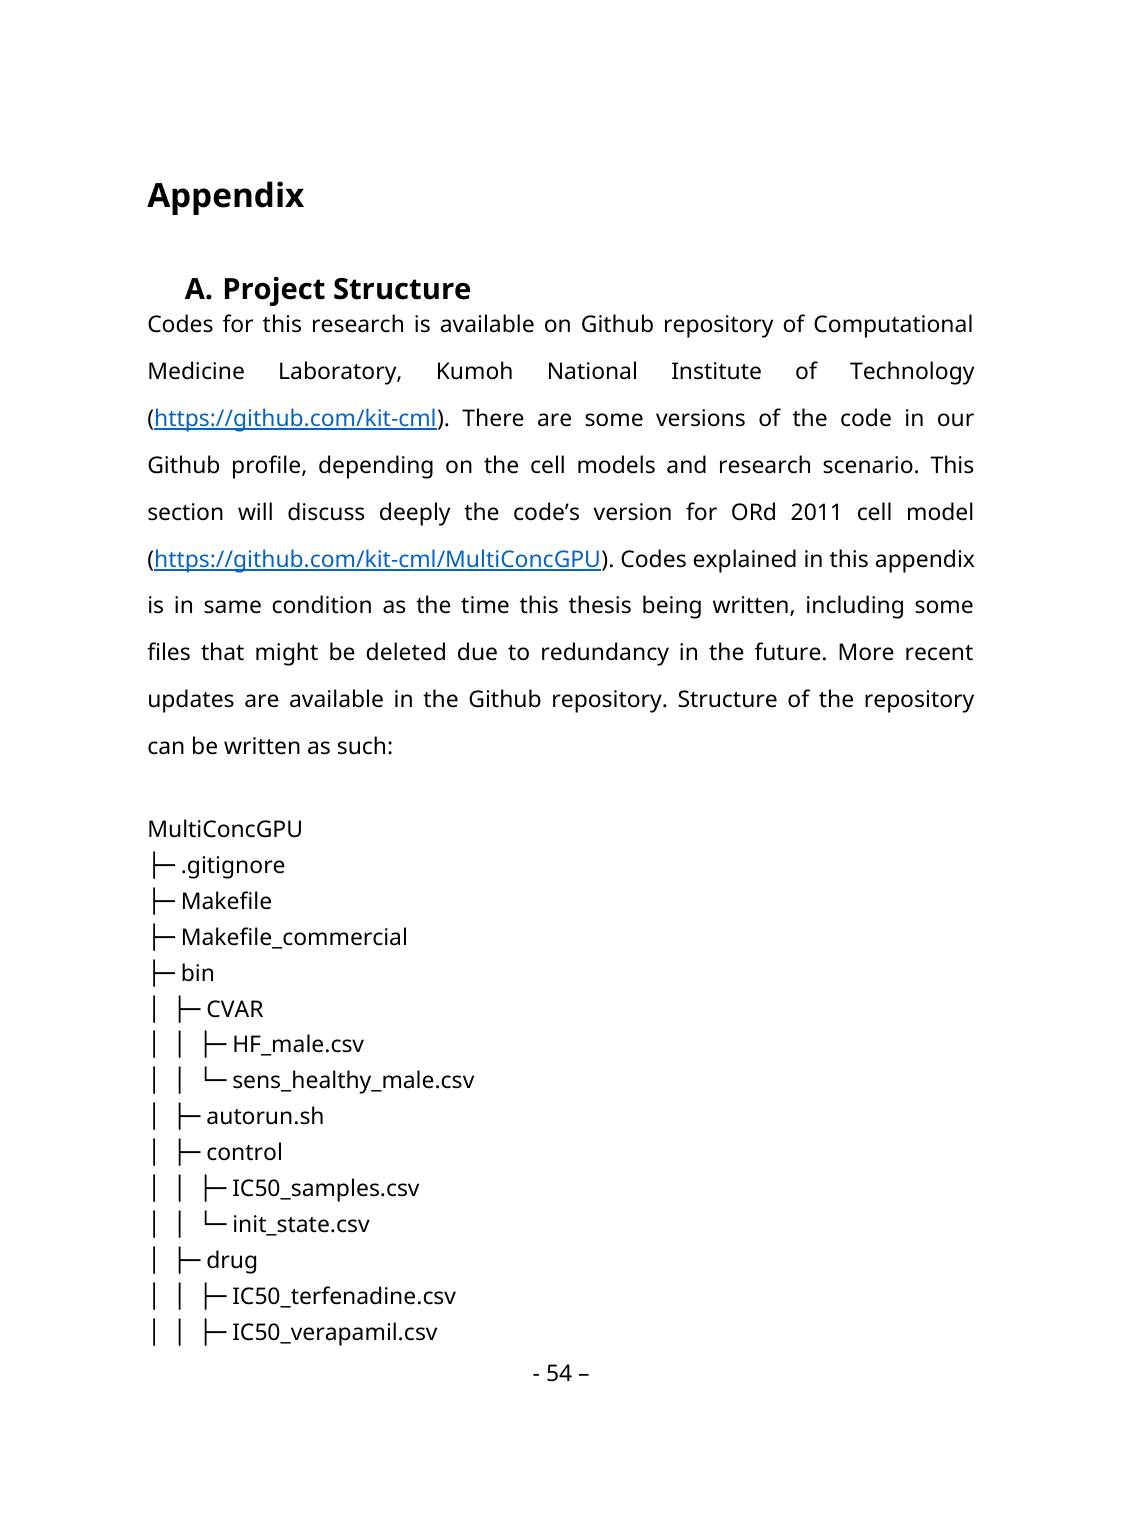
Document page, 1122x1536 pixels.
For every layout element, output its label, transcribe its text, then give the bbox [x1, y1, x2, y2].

text │ ├─ control [147, 1136, 975, 1167]
text │ │ ├─ IC50_terfenadine.csv [147, 1280, 975, 1311]
text │ │ └─ sens_healthy_male.csv [147, 1064, 975, 1096]
text │ │ ├─ IC50_samples.csv [147, 1172, 975, 1203]
text │ ├─ drug [147, 1244, 975, 1275]
text │ │ ├─ HF_male.csv [147, 1028, 975, 1060]
text ├─ Makefile [147, 885, 975, 916]
text │ ├─ CVAR [147, 992, 975, 1024]
text ├─ .gitignore [147, 849, 975, 880]
text │ ├─ autorun.sh [147, 1100, 975, 1132]
subtitle Project Structure [184, 268, 975, 308]
text MultiConcGPU [147, 813, 975, 844]
text │ │ └─ init_state.csv [147, 1208, 975, 1239]
text │ │ ├─ IC50_verapamil.csv [147, 1316, 975, 1347]
subtitle Appendix [147, 172, 975, 217]
text ├─ Makefile_commercial [147, 921, 975, 952]
text Codes for this research is available on Github repository of Computational Medicine Laboratory, Kumoh National Institute of Technology (https://github.com/kit-cml). There are some versions of the code in our Github profile, depending on the cell models and research scenario. This section will discuss deeply the code’s version for ORd 2011 cell model (https://github.com/kit-cml/MultiConcGPU). Codes explained in this appendix is in same condition as the time this thesis being written, including some files that might be deleted due to redundancy in the future. More recent updates are available in the Github repository. Structure of the repository can be written as such: [147, 308, 975, 761]
text ├─ bin [147, 957, 975, 988]
